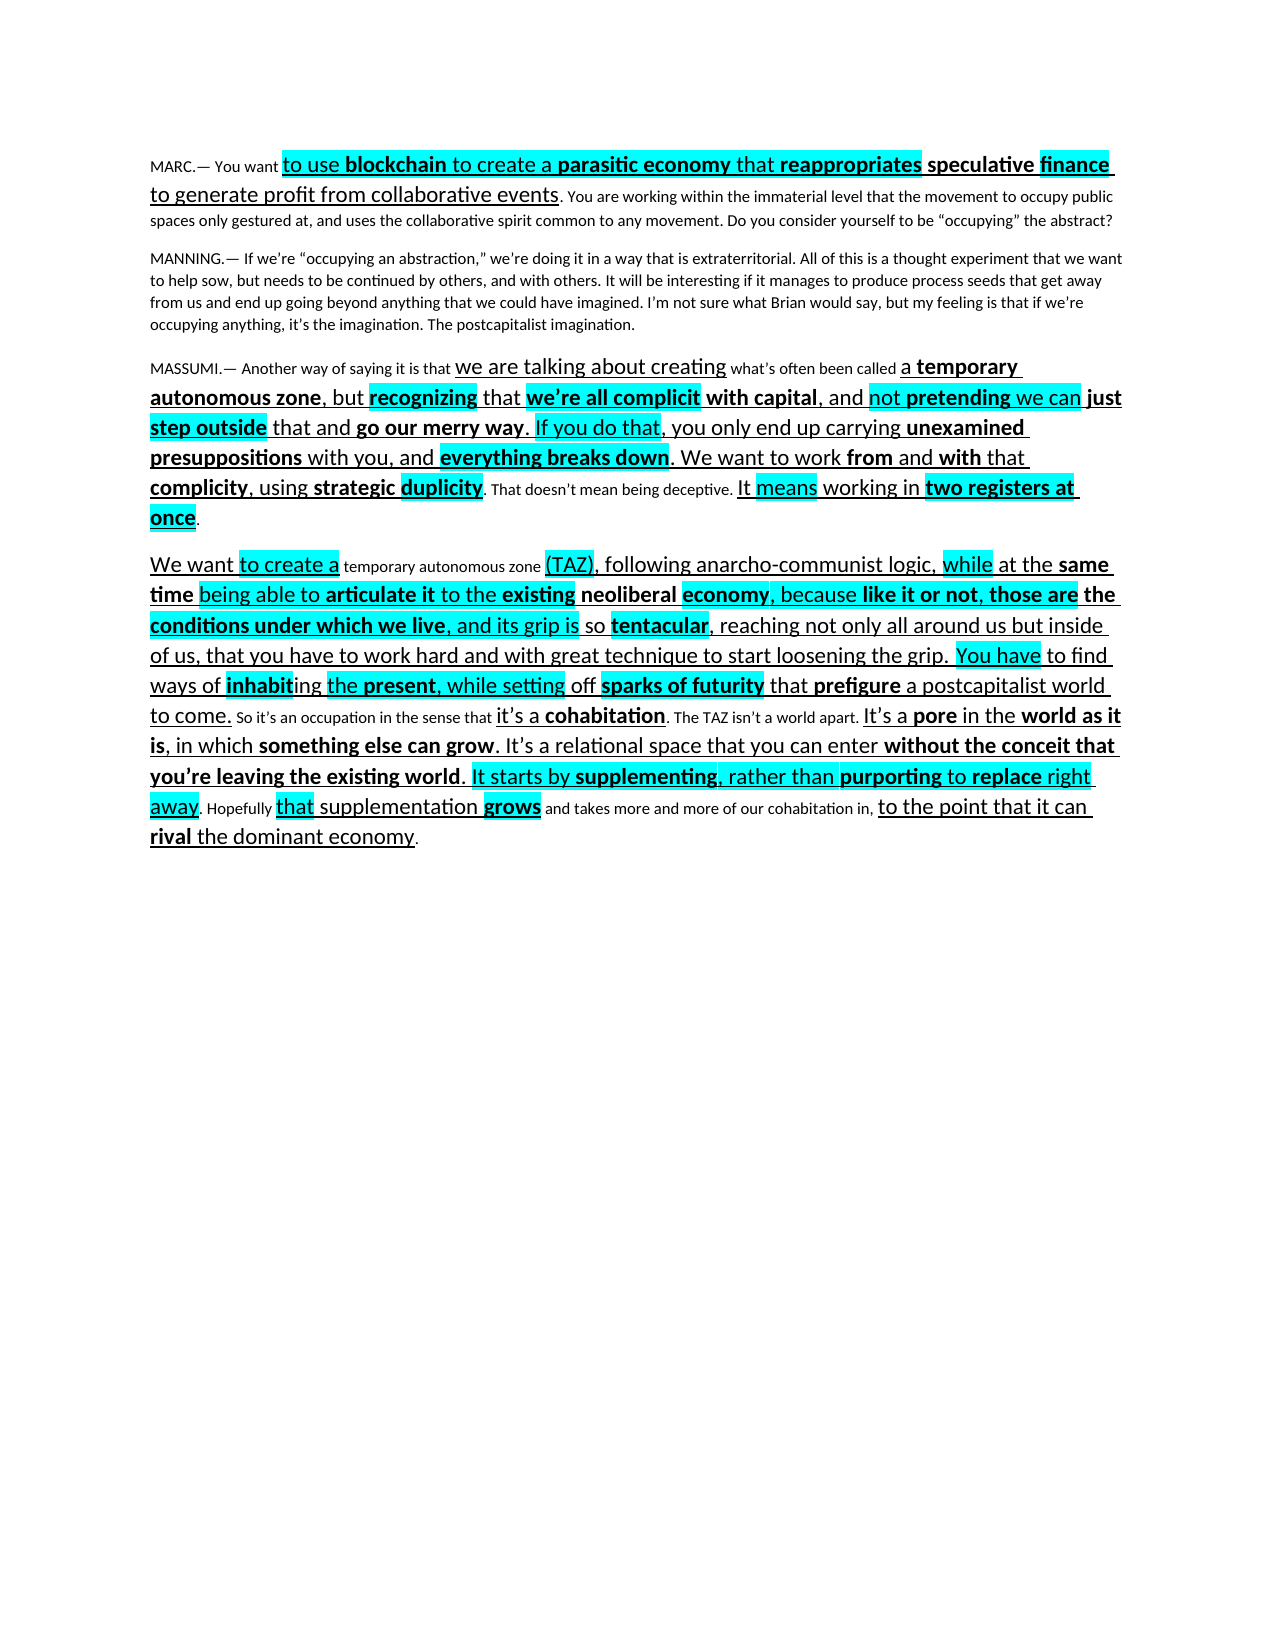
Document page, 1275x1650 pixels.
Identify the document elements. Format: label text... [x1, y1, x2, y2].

text MASSUMI.— Another way of saying it is that we are talking about creating what’s often been called a temporary autonomous zone, but recognizing that we’re all complicit with capital, and not pretending we can just step outside that and go our merry way. If you do that, you only end up carrying unexamined presuppositions with you, and everything breaks down. We want to work from and with that complicity, using strategic duplicity. That doesn’t mean being deceptive. It means working in two registers at once. [150, 352, 1125, 532]
text MANNING.— If we’re “occupying an abstraction,” we’re doing it in a way that is extraterritorial. All of this is a thought experiment that we want to help sow, but needs to be continued by others, and with others. It will be interesting if it manages to produce process seeds that get away from us and end up going beyond anything that we could have imagined. I’m not sure what Brian would say, but my feeling is that if we’re occupying anything, it’s the imagination. The postcapitalist imagination. [150, 248, 1125, 334]
text MARC.— You want to use blockchain to create a parasitic economy that reappropriates speculative finance to generate profit from collaborative events. You are working within the immaterial level that the movement to occupy public spaces only gestured at, and uses the collaborative spirit common to any movement. Do you consider yourself to be “occupying” the abstract? [150, 150, 1125, 230]
text We want to create a temporary autonomous zone (TAZ), following anarcho-communist logic, while at the same time being able to articulate it to the existing neoliberal economy, because like it or not, those are the conditions under which we live, and its grip is so tentacular, reaching not only all around us but inside of us, that you have to work hard and with great technique to start loosening the grip. You have to find ways of inhabiting the present, while setting off sparks of futurity that prefigure a postcapitalist world to come. So it’s an occupation in the sense that it’s a cohabitation. The TAZ isn’t a world apart. It’s a pore in the world as it is, in which something else can grow. It’s a relational space that you can enter without the conceit that you’re leaving the existing world. It starts by supplementing, rather than purporting to replace right away. Hopefully that supplementation grows and takes more and more of our cohabitation in, to the point that it can rival the dominant economy. [150, 550, 1125, 850]
